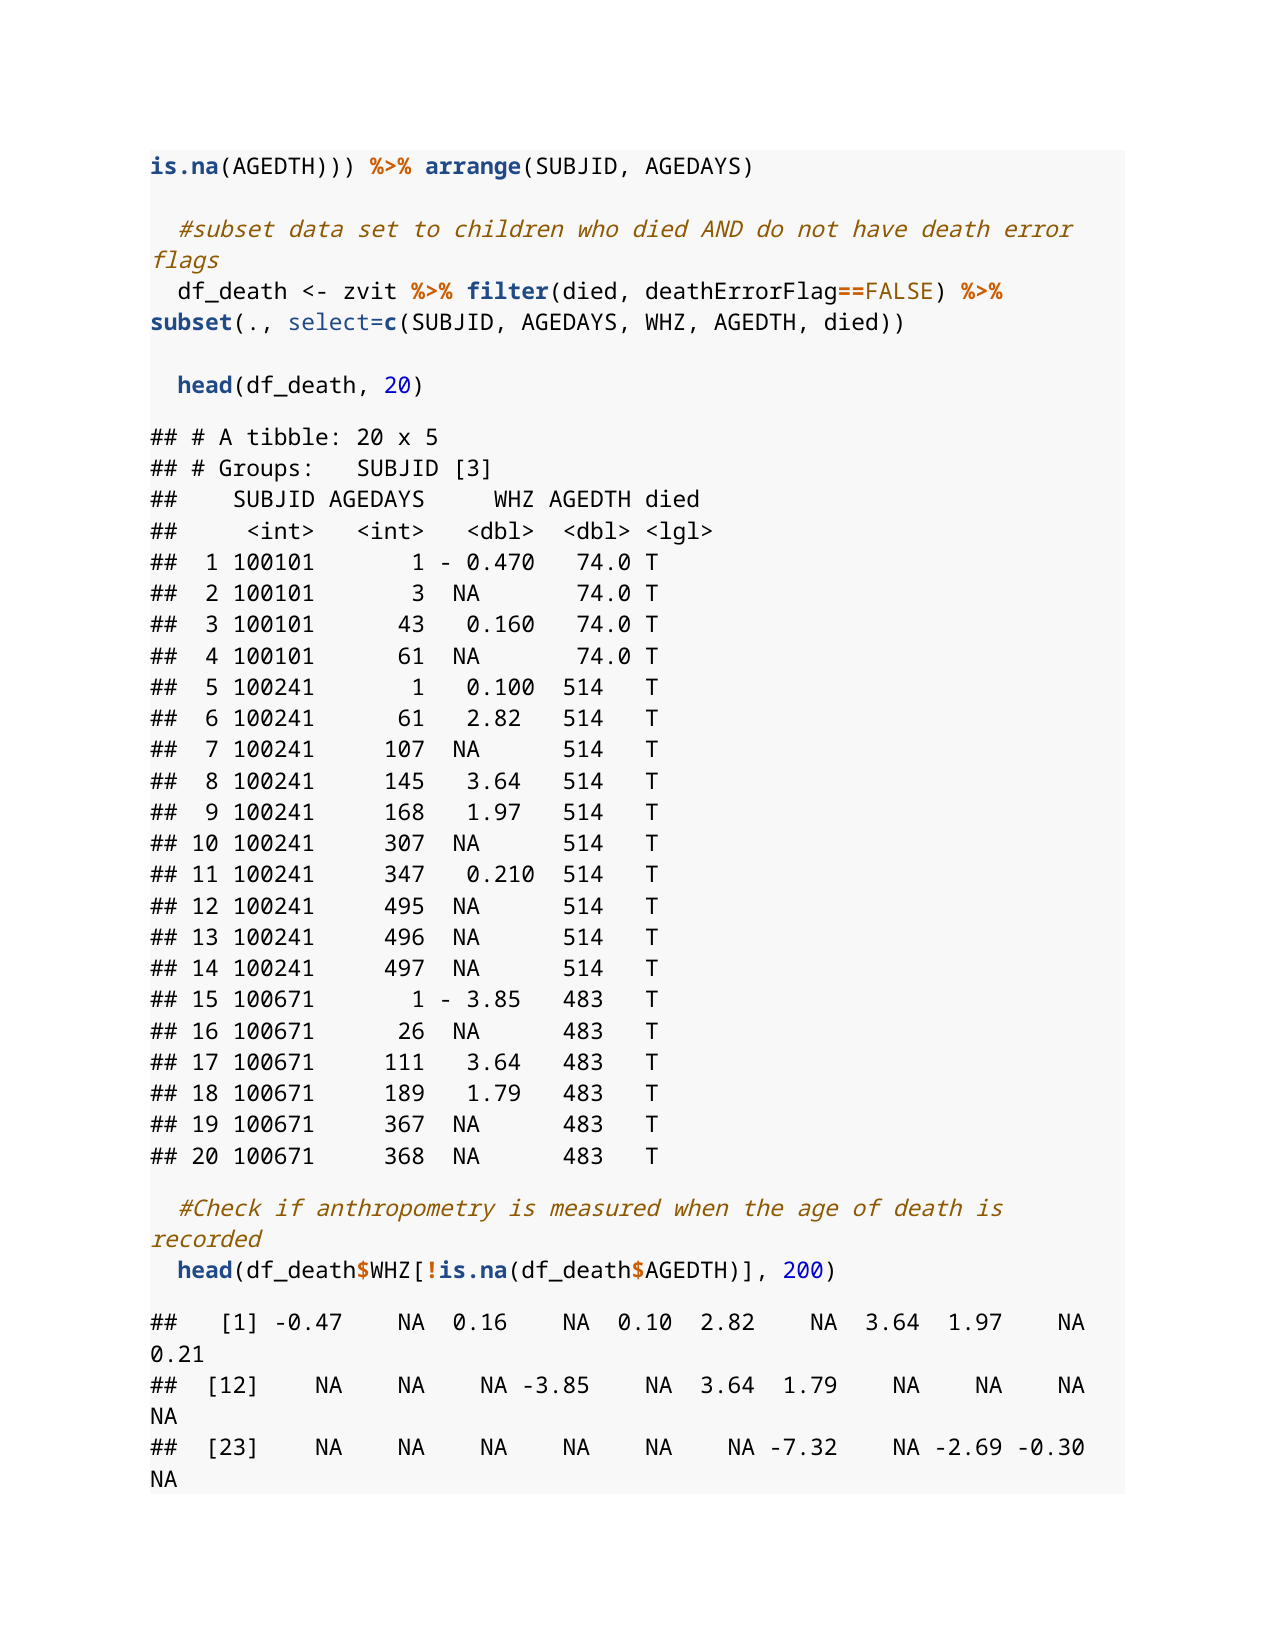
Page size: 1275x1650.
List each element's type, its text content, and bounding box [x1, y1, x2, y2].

text #Check if anthropometry is measured when the age of death is recorded head(df_death$WHZ[!is.na(df_death$AGEDTH)], 200) [260, 1192, 1125, 1285]
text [150, 1306, 1125, 1494]
text ## # A tibble: 20 x 5 ## # Groups: SUBJID [3] ## SUBJID AGEDAYS WHZ AGEDTH died ## <int> <int> <dbl> <dbl> <lgl> ## 1 100101 1 - 0.470 74.0 T ## 2 100101 3 NA 74.0 T ## 3 100101 43 0.160 74.0 T ## 4 100101 61 NA 74.0 T ## 5 100241 1 0.100 514 T ## 6 100241 61 2.82 514 T ## 7 100241 107 NA 514 T ## 8 100241 145 3.64 514 T ## 9 100241 168 1.97 514 T ## 10 100241 307 NA 514 T ## 11 100241 347 0.210 514 T ## 12 100241 495 NA 514 T ## 13 100241 496 NA 514 T ## 14 100241 497 NA 514 T ## 15 100671 1 - 3.85 483 T ## 16 100671 26 NA 483 T ## 17 100671 111 3.64 483 T ## 18 100671 189 1.79 483 T ## 19 100671 367 NA 483 T ## 20 100671 368 NA 483 T [150, 421, 1125, 1171]
